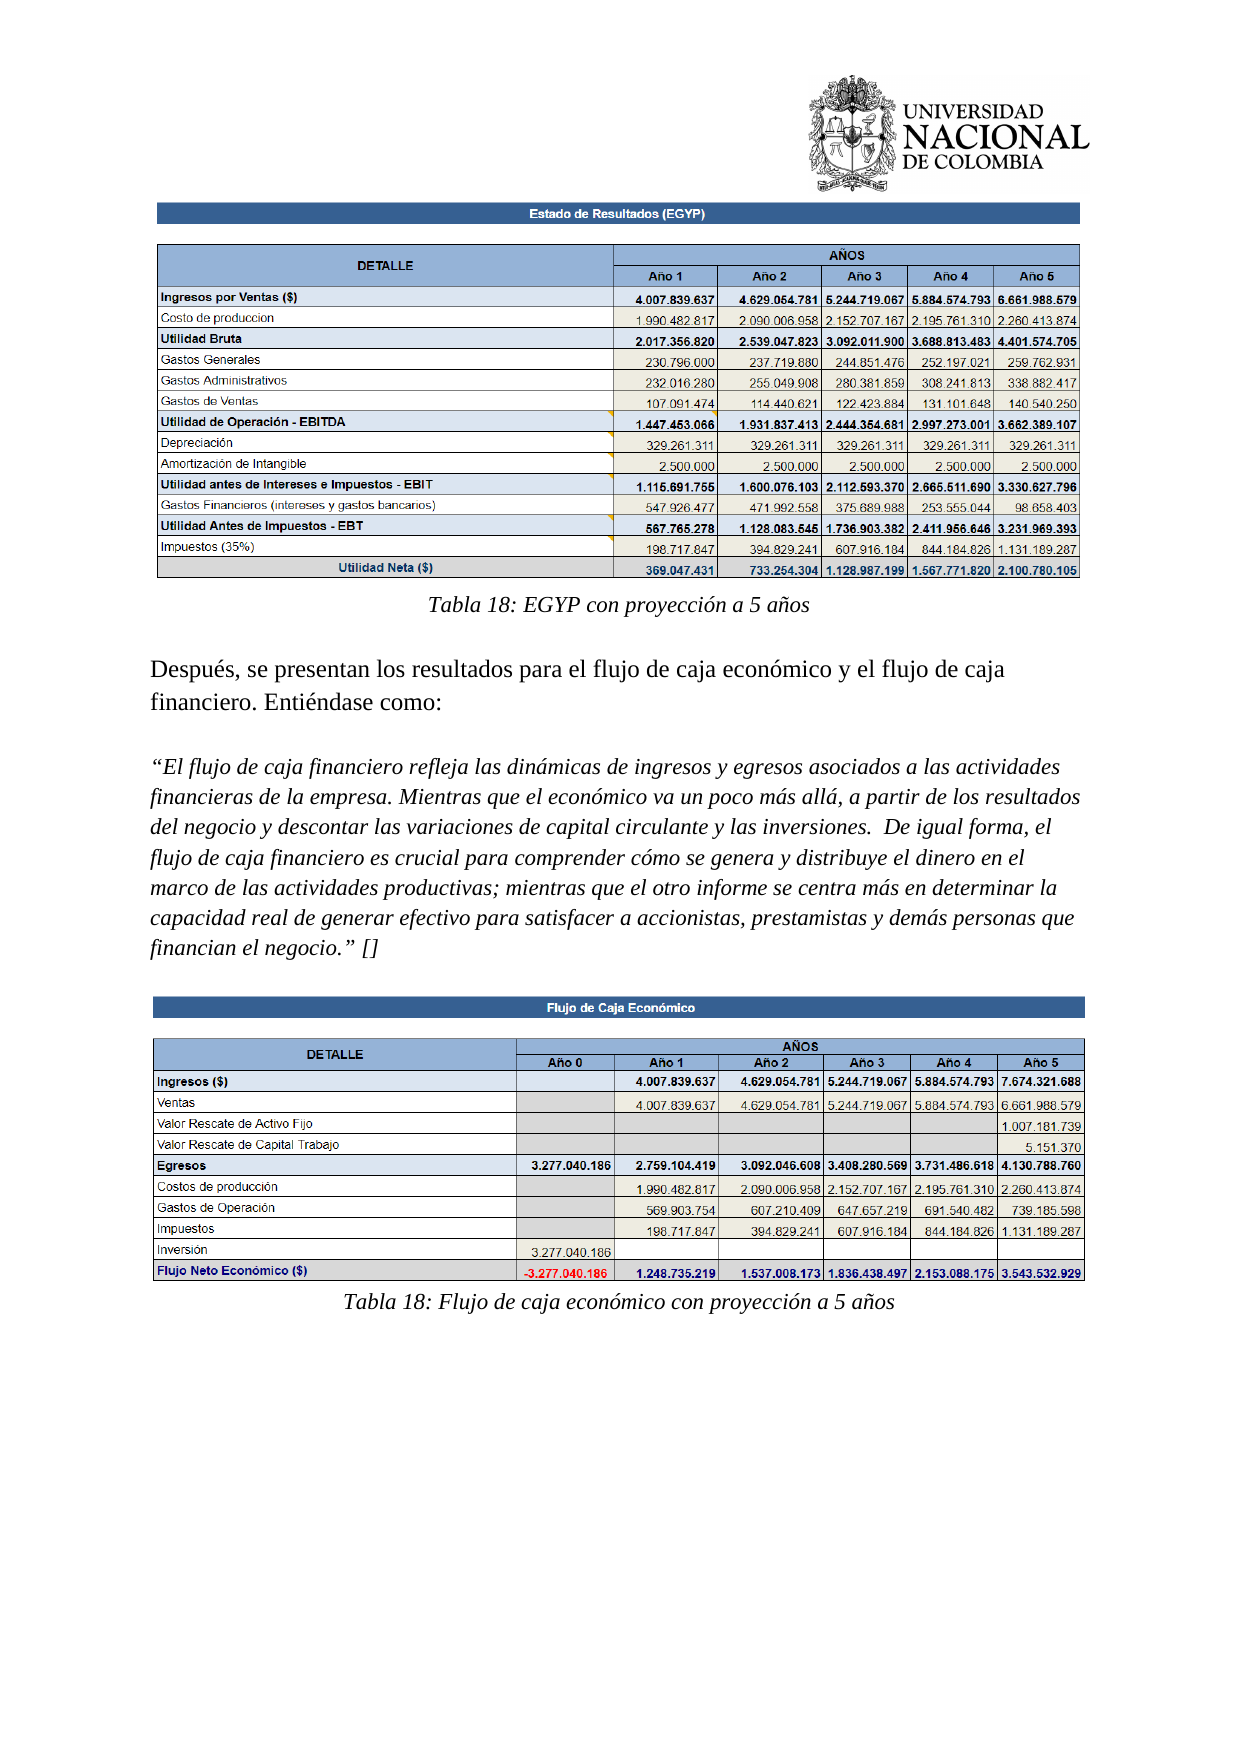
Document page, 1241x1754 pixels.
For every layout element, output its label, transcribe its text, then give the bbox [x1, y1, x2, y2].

picture [150, 197, 1091, 587]
text “El flujo de caja financiero refleja las dinámicas de ingresos y egresos asociados a las actividades financieras de la empresa. Mientras que el económico va un poco más allá, a partir de los resultados del negocio y descontar las variaciones de capital circulante y las inversiones. De igual forma, el flujo de caja financiero es crucial para comprender cómo se genera y distribuye el dinero en el marco de las actividades productivas; mientras que el otro informe se centra más en determinar la capacidad real de generar efectivo para satisfacer a accionistas, prestamistas y demás personas que financian el negocio.” [] [150, 753, 1090, 961]
picture [808, 75, 1091, 194]
picture [150, 994, 1091, 1285]
text Después, se presentan los resultados para el flujo de caja económico y el flujo de caja financiero. Entiéndase como: [150, 654, 1090, 716]
text Tabla 18: EGYP con proyección a 5 años [150, 591, 1090, 617]
text Tabla 18: Flujo de caja económico con proyección a 5 años [150, 1288, 1090, 1314]
